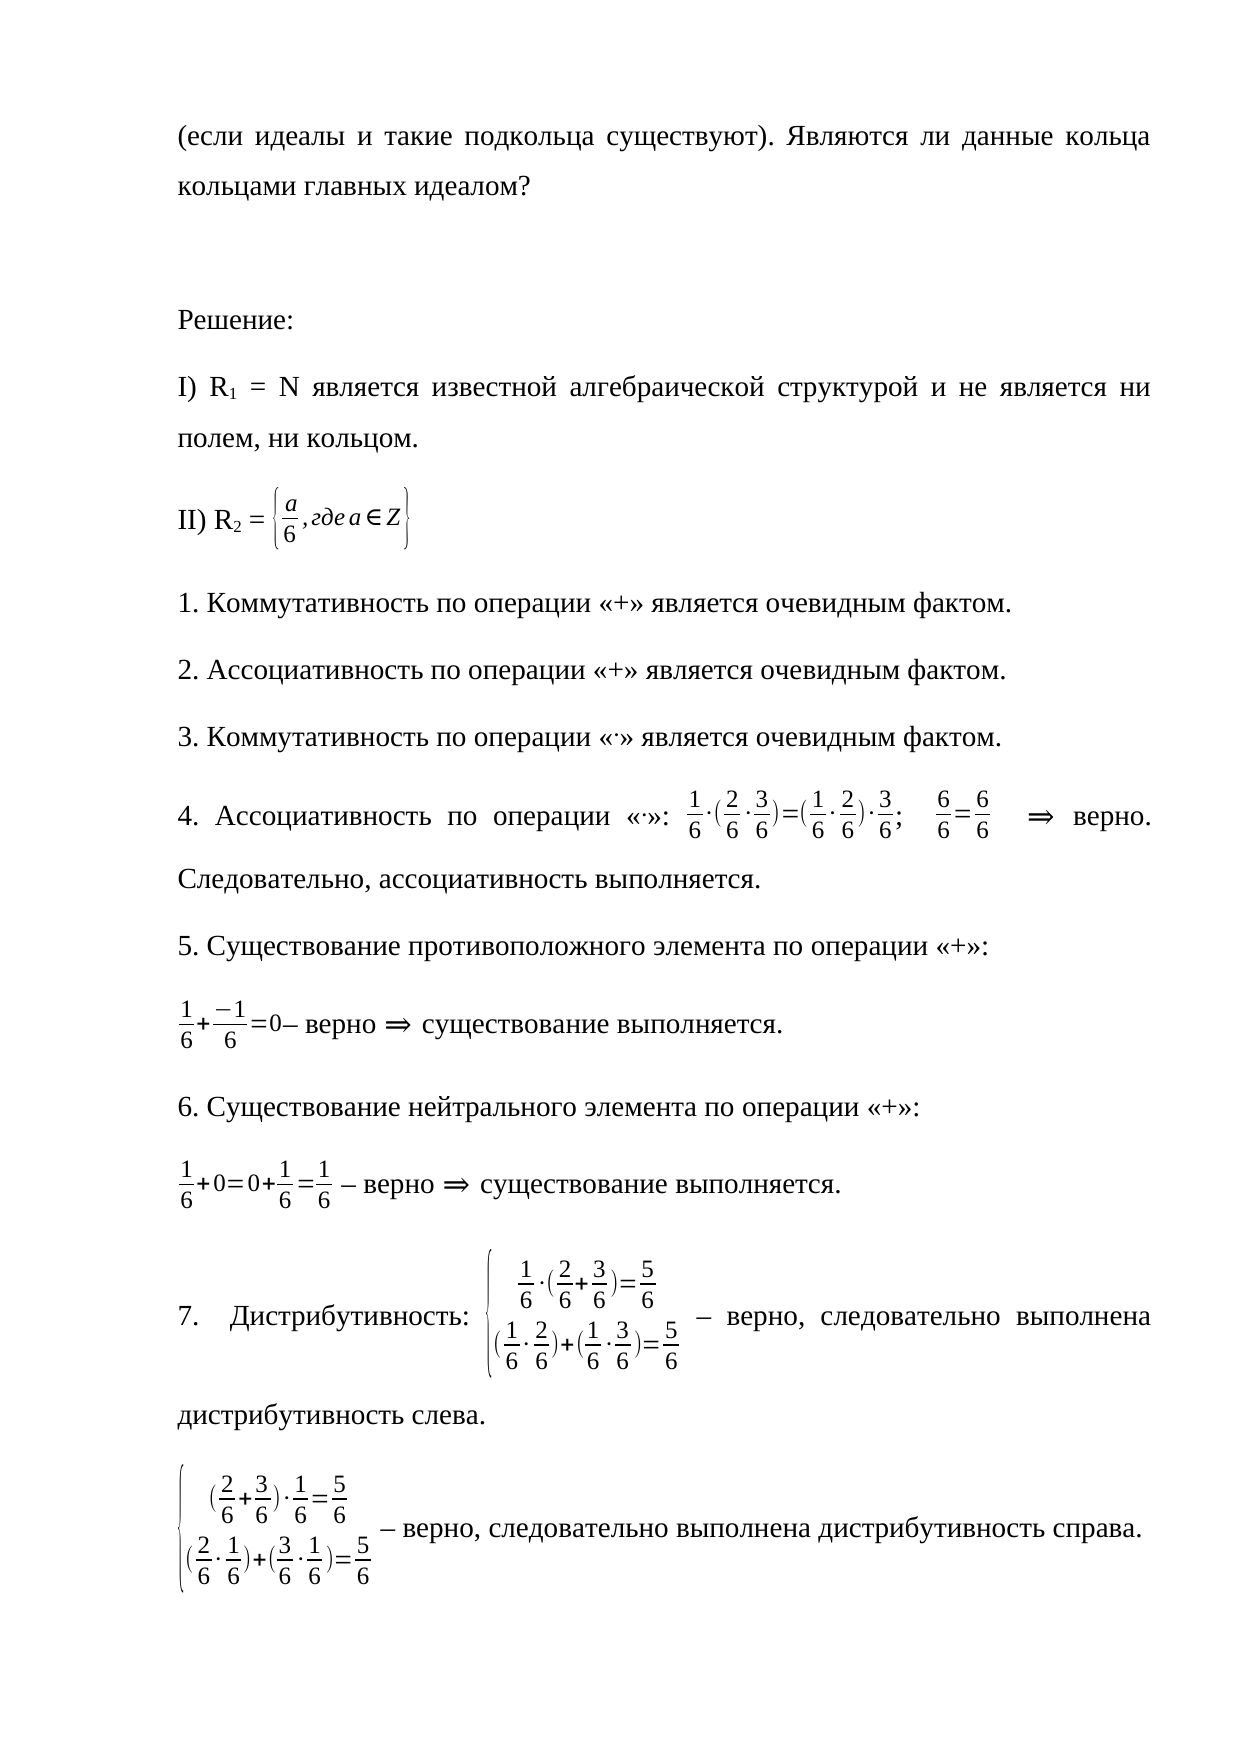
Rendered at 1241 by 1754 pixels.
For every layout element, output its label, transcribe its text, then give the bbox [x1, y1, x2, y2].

text – верно ⇒ существование выполняется. [177, 996, 1152, 1054]
text – верно ⇒ существование выполняется. [177, 1156, 1152, 1215]
text II) R2 = [177, 487, 1152, 551]
text 5. Существование противоположного элемента по операции «+»: [177, 928, 1152, 962]
text 4. Ассоциативность по операции «»: ; ⇒ верно. Следовательно, ассоциативность выполняется. [177, 786, 1152, 895]
text 7. Дистрибутивность: – верно, следовательно выполнена дистрибутивность слева. [177, 1249, 1152, 1430]
text – верно, следовательно выполнена дистрибутивность справа. [177, 1464, 1152, 1595]
text I) R1 = N является известной алгебраической структурой и не является ни полем, ни кольцом. [177, 369, 1152, 453]
text 1. Коммутативность по операции «+» является очевидным фактом. [177, 585, 1152, 618]
text 2. Ассоциативность по операции «+» является очевидным фактом. [177, 652, 1152, 685]
text Решение: [177, 302, 1152, 336]
text 6. Существование нейтрального элемента по операции «+»: [177, 1089, 1152, 1122]
text 3. Коммутативность по операции «» является очевидным фактом. [177, 719, 1152, 752]
